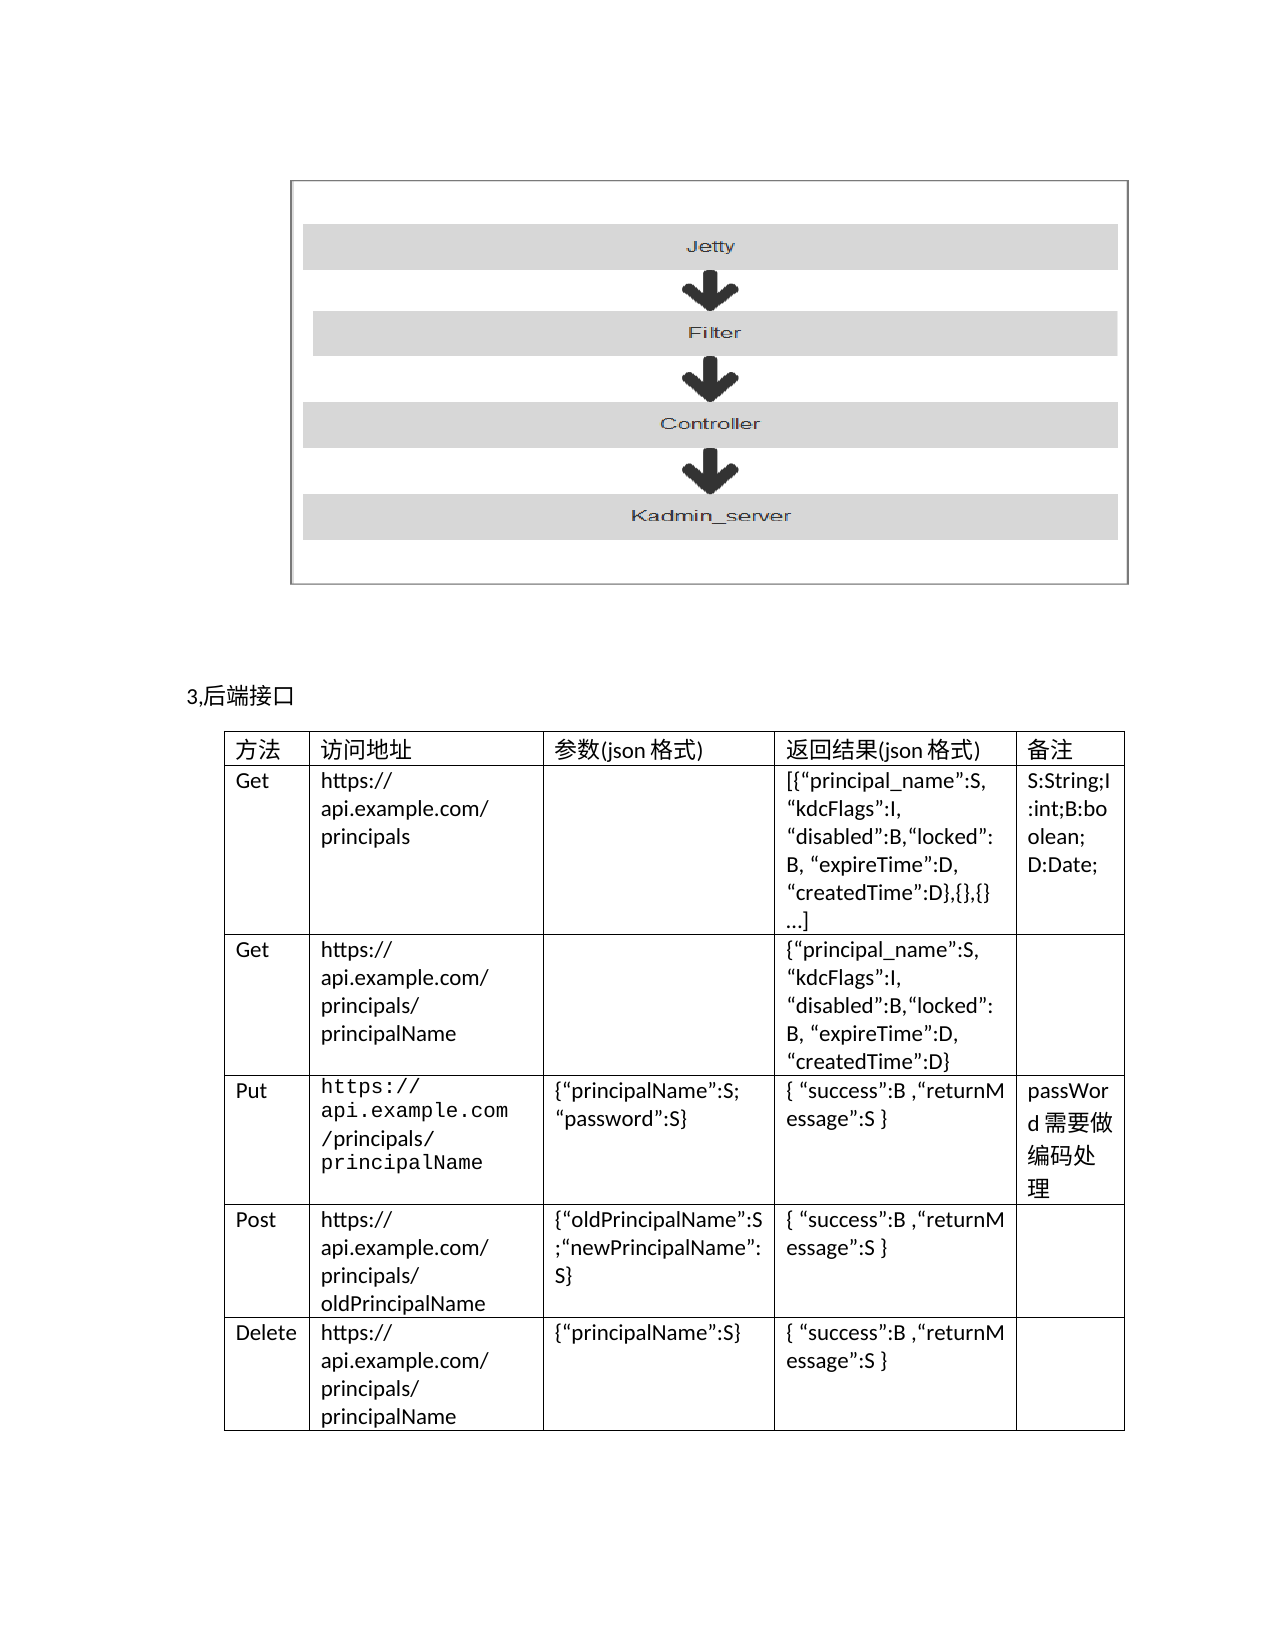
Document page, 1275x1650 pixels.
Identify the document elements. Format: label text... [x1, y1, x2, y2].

table_cell https://api.example.com/principals/principalName [310, 1318, 543, 1430]
table_cell [1017, 1205, 1124, 1317]
table_cell Get [225, 766, 309, 934]
table_cell Get [225, 935, 309, 1075]
table_header 返回结果(json格式) [775, 732, 1016, 765]
table_cell S:String;I:int;B:boolean; D:Date; [1017, 766, 1124, 934]
table_header 备注 [1017, 732, 1124, 765]
table_cell [1017, 935, 1124, 1075]
table_cell Delete [225, 1318, 309, 1430]
table_cell {“principalName”:S; “password”:S} [544, 1076, 774, 1204]
table_cell {“principal_name”:S, “kdcFlags”:I, “disabled”:B,“locked”:B, “expireTime”:D, “createdTime”:D} [775, 935, 1016, 1075]
table_cell Post [225, 1205, 309, 1317]
table_cell [{“principal_name”:S, “kdcFlags”:I, “disabled”:B,“locked”:B, “expireTime”:D, “createdTime”:D},{},{}…] [775, 766, 1016, 934]
table_cell [544, 766, 774, 934]
text 3,后端接口 [186, 678, 1125, 711]
picture [223, 150, 1199, 613]
table_cell https://api.example.com/principals/principalName [310, 1076, 543, 1204]
table_header 参数(json格式) [544, 732, 774, 765]
table_header 方法 [225, 732, 309, 765]
table_cell https://api.example.com/principals [310, 766, 543, 934]
table_cell [544, 935, 774, 1075]
table_cell passWord需要做编码处理 [1017, 1076, 1124, 1204]
table_cell { “success”:B ,“returnMessage”:S } [775, 1205, 1016, 1317]
table_header 访问地址 [310, 732, 543, 765]
table_cell { “success”:B ,“returnMessage”:S } [775, 1076, 1016, 1204]
table_cell https://api.example.com/principals/principalName [310, 935, 543, 1075]
table_cell https://api.example.com/principals/oldPrincipalName [310, 1205, 543, 1317]
table_cell Put [225, 1076, 309, 1204]
table_cell {“principalName”:S} [544, 1318, 774, 1430]
table_cell [1017, 1318, 1124, 1430]
table_cell { “success”:B ,“returnMessage”:S } [775, 1318, 1016, 1430]
table_cell {“oldPrincipalName”:S;“newPrincipalName”:S} [544, 1205, 774, 1317]
